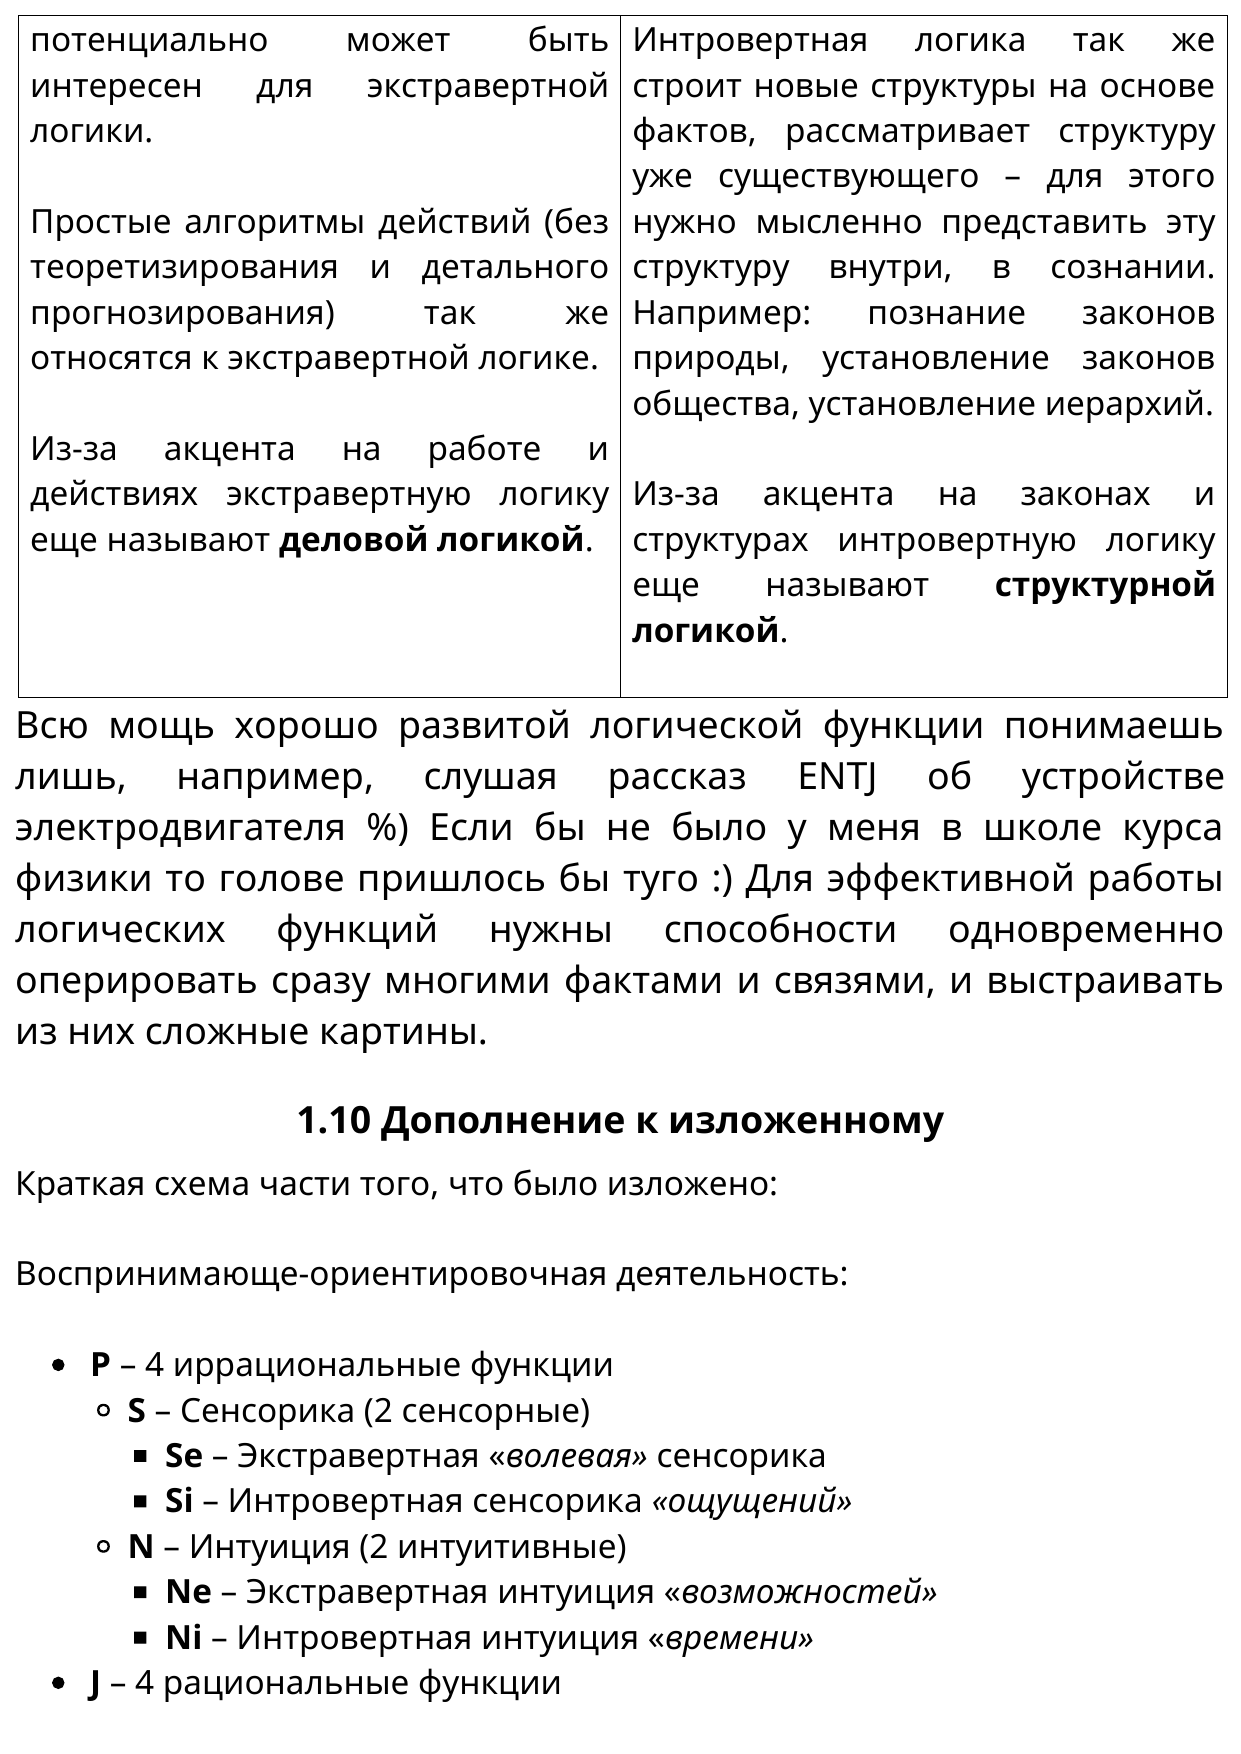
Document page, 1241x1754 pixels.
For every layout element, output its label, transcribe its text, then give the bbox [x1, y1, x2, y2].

list P – 4 иррациональные функции [52, 1341, 1225, 1386]
list Si – Интровертная сенсорика «ощущений» [127, 1477, 1225, 1523]
text Краткая схема части того, что было изложено: [15, 1159, 1225, 1205]
text Всю мощь хорошо развитой логической функции понимаешь лишь, например, слушая рассказ ENTJ об устройстве электродвигателя %) Если бы не было у меня в школе курса физики то голове пришлось бы туго :) Для эффективной работы логических функций нужны способности одновременно оперировать сразу многими фактами и связями, и выстраивать из них сложные картины. [15, 698, 1225, 1056]
list Ni – Интровертная интуиция «времени» [127, 1613, 1225, 1659]
text Воспринимающе-ориентировочная деятельность: [15, 1250, 1225, 1296]
subtitle 1.10 Дополнение к изложенному [15, 1093, 1225, 1144]
list N – Интуиция (2 интуитивные) [90, 1523, 1225, 1568]
list J – 4 рациональные функции [52, 1659, 1225, 1704]
list S – Сенсорика (2 сенсорные) [90, 1386, 1225, 1432]
list Ne – Экстравертная интуиция «возможностей» [127, 1568, 1225, 1613]
list Se – Экстравертная «волевая» сенсорика [127, 1432, 1225, 1477]
